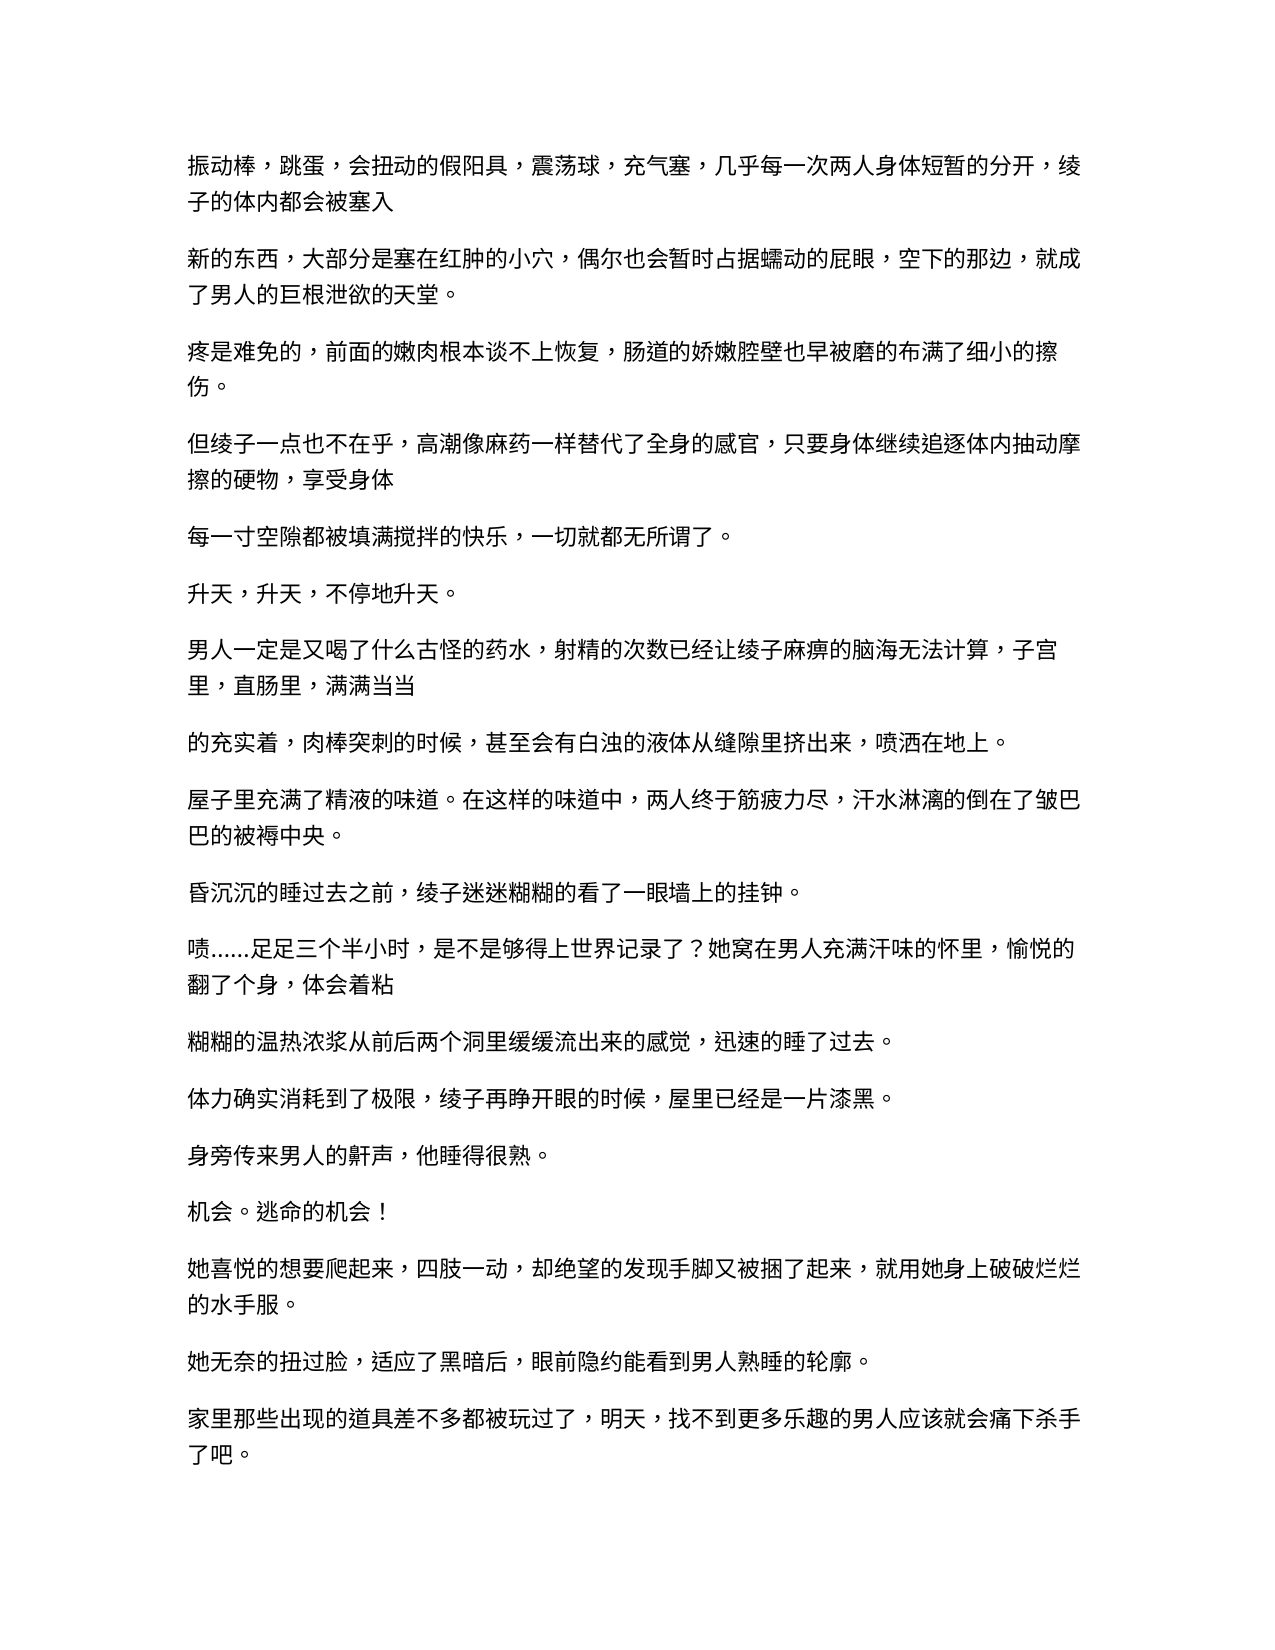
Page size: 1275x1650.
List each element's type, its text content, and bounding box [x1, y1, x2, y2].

text 每一寸空隙都被填满搅拌的快乐，一切就都无所谓了。 [187, 521, 1087, 552]
text 啧……足足三个半小时，是不是够得上世界记录了？她窝在男人充满汗味的怀里，愉悦的翻了个身，体会着粘 [187, 933, 1087, 1001]
text 糊糊的温热浓浆从前后两个洞里缓缓流出来的感觉，迅速的睡了过去。 [187, 1026, 1087, 1057]
text 屋子里充满了精液的味道。在这样的味道中，两人终于筋疲力尽，汗水淋漓的倒在了皱巴巴的被褥中央。 [187, 784, 1087, 851]
text 但绫子一点也不在乎，高潮像麻药一样替代了全身的感官，只要身体继续追逐体内抽动摩擦的硬物，享受身体 [187, 428, 1087, 495]
text 体力确实消耗到了极限，绫子再睁开眼的时候，屋里已经是一片漆黑。 [187, 1083, 1087, 1114]
text 新的东西，大部分是塞在红肿的小穴，偶尔也会暂时占据蠕动的屁眼，空下的那边，就成了男人的巨根泄欲的天堂。 [187, 243, 1087, 310]
text 身旁传来男人的鼾声，他睡得很熟。 [187, 1139, 1087, 1171]
text 升天，升天，不停地升天。 [187, 578, 1087, 609]
text 男人一定是又喝了什么古怪的药水，射精的次数已经让绫子麻痹的脑海无法计算，子宫里，直肠里，满满当当 [187, 634, 1087, 702]
text 疼是难免的，前面的嫩肉根本谈不上恢复，肠道的娇嫩腔壁也早被磨的布满了细小的擦伤。 [187, 335, 1087, 403]
text 她喜悦的想要爬起来，四肢一动，却绝望的发现手脚又被捆了起来，就用她身上破破烂烂的水手服。 [187, 1253, 1087, 1320]
text 昏沉沉的睡过去之前，绫子迷迷糊糊的看了一眼墙上的挂钟。 [187, 877, 1087, 908]
text 机会。逃命的机会！ [187, 1196, 1087, 1228]
text 的充实着，肉棒突刺的时候，甚至会有白浊的液体从缝隙里挤出来，喷洒在地上。 [187, 727, 1087, 758]
text 家里那些出现的道具差不多都被玩过了，明天，找不到更多乐趣的男人应该就会痛下杀手了吧。 [187, 1403, 1087, 1470]
text 她无奈的扭过脸，适应了黑暗后，眼前隐约能看到男人熟睡的轮廓。 [187, 1346, 1087, 1377]
text 振动棒，跳蛋，会扭动的假阳具，震荡球，充气塞，几乎每一次两人身体短暂的分开，绫子的体内都会被塞入 [187, 150, 1087, 217]
